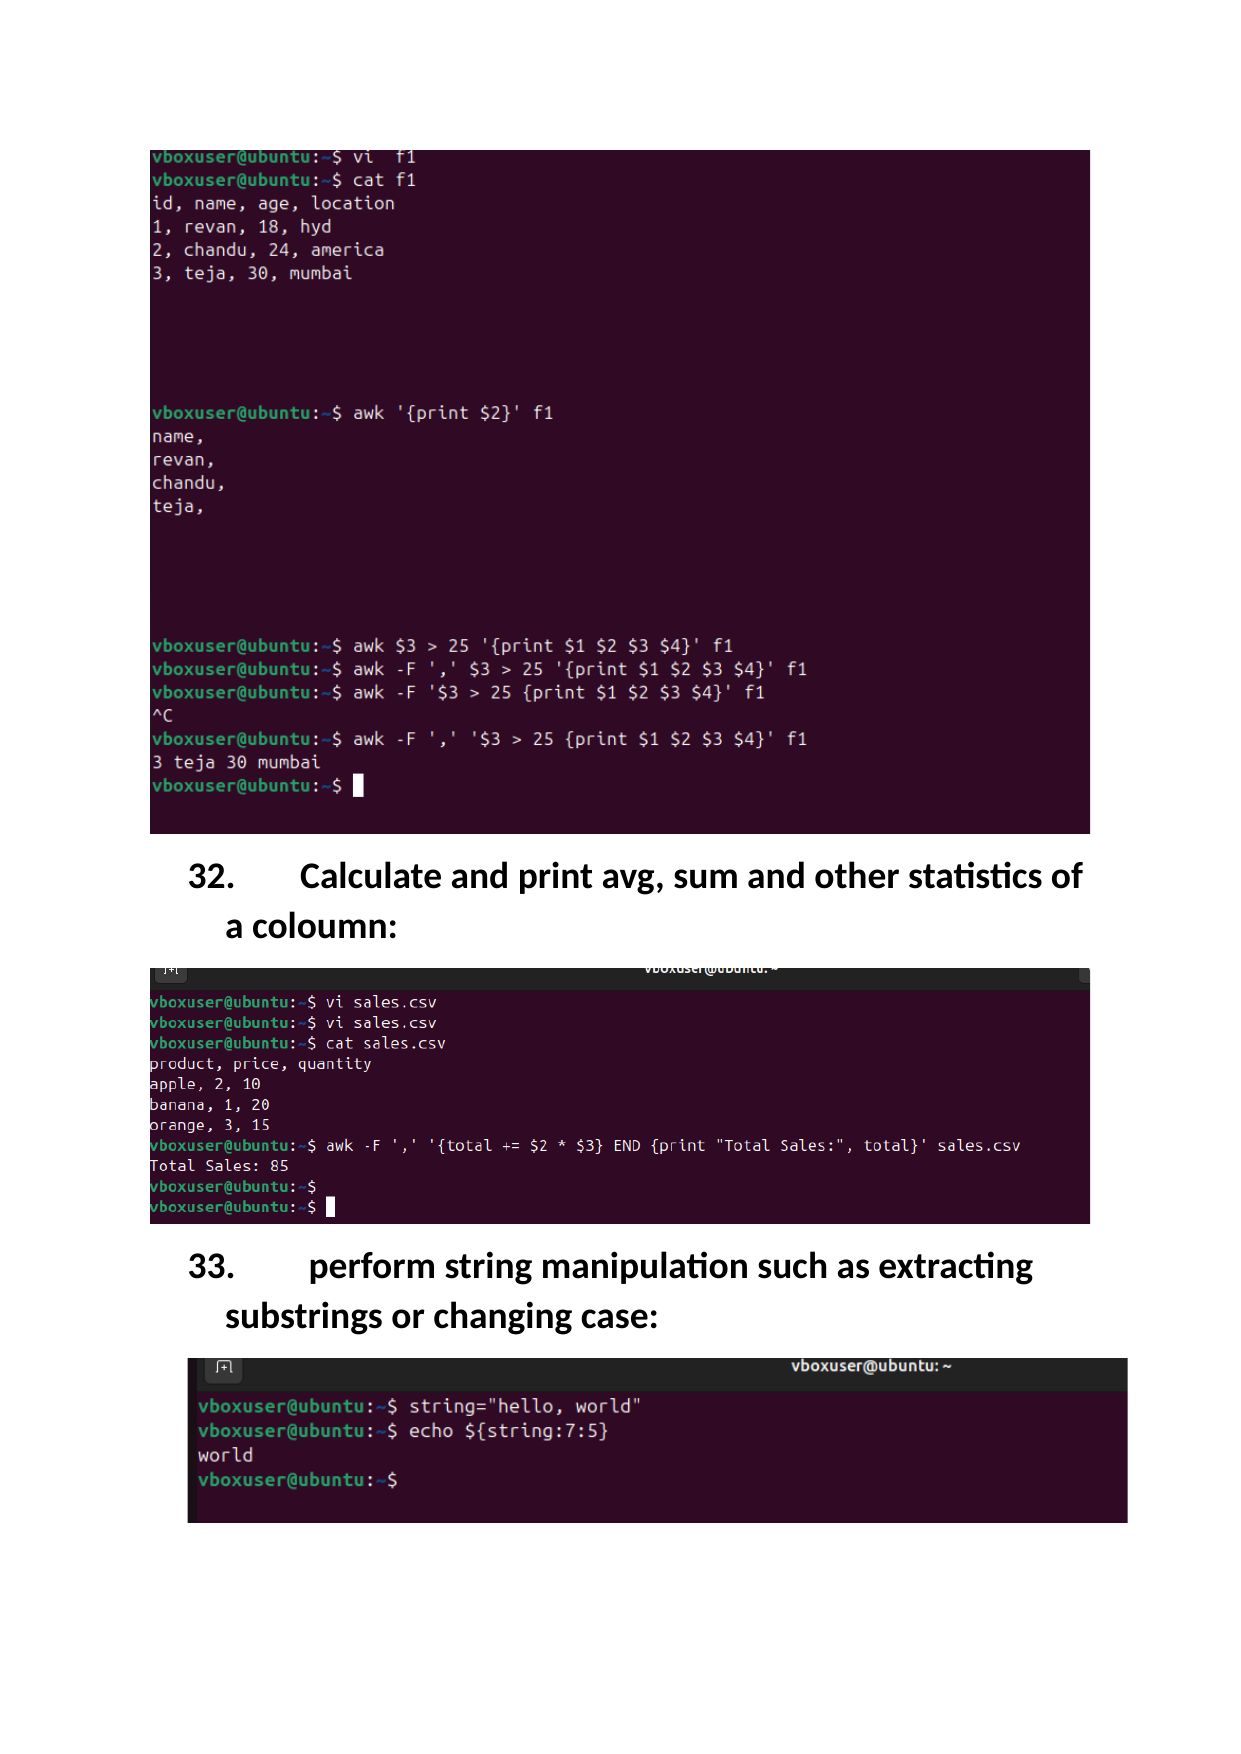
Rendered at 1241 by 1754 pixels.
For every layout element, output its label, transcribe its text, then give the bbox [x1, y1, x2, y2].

list Calculate and print avg, sum and other statistics of a coloumn: [187, 852, 1090, 948]
picture [187, 1358, 1128, 1523]
list perform string manipulation such as extracting substrings or changing case: [187, 1242, 1090, 1338]
picture [150, 968, 1091, 1224]
picture [150, 150, 1091, 834]
